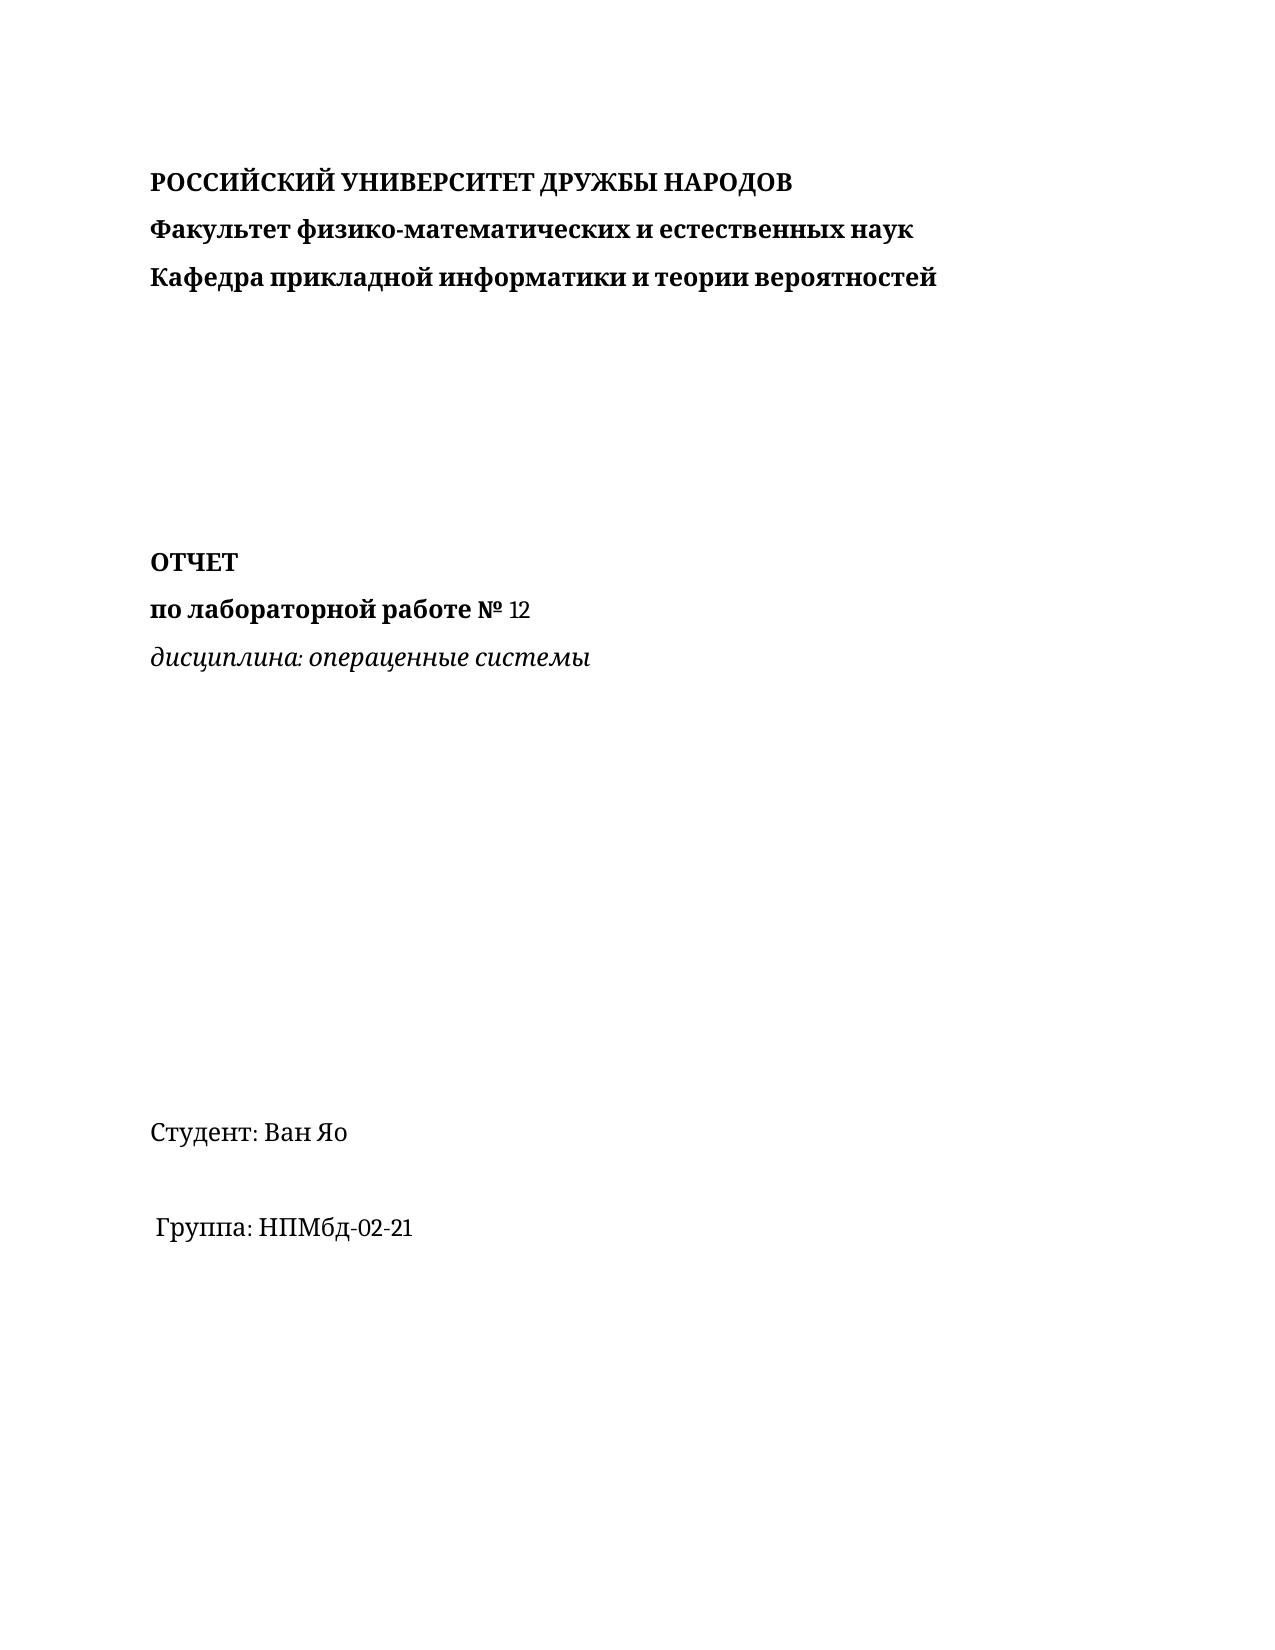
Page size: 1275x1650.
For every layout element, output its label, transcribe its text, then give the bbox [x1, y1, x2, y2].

text по лабораторной работе № 12 [150, 596, 1125, 625]
text дисциплина: операценные системы [150, 644, 1125, 672]
text ОТЧЕТ [150, 549, 1125, 577]
text Группа: НПМбд-02-21 [150, 1214, 1125, 1242]
text Факультет физико-математических и естественных наук [150, 216, 1125, 245]
text Кафедра прикладной информатики и теории вероятностей [150, 264, 1125, 292]
text Студент: Ван Яо [150, 1119, 1125, 1147]
text РОССИЙСКИЙ УНИВЕРСИТЕТ ДРУЖБЫ НАРОДОВ [150, 169, 1125, 197]
